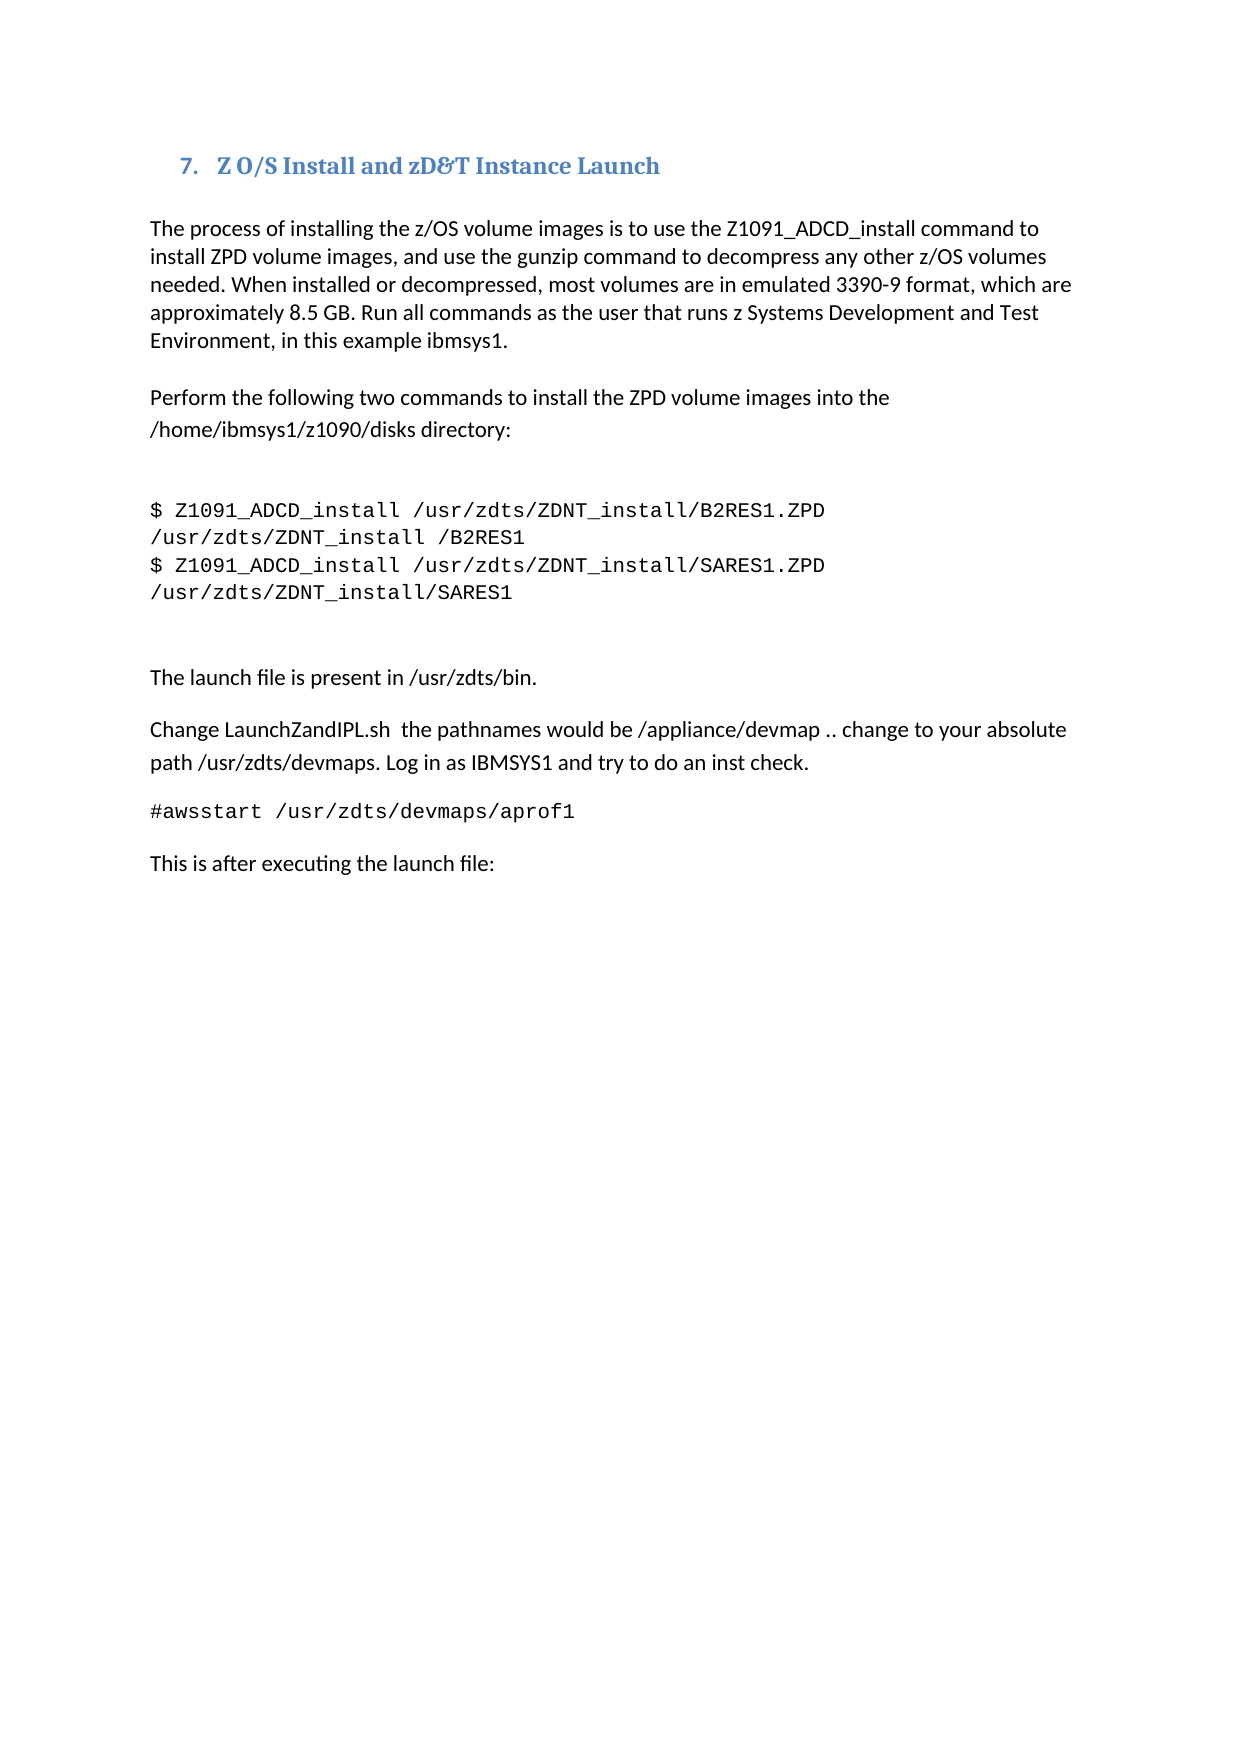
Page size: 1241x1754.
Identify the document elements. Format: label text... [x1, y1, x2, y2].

text This is after executing the launch file: [150, 849, 1090, 877]
text Change LaunchZandIPL.sh the pathnames would be /appliance/devmap .. change to your absolute path /usr/zdts/devmaps. Log in as IBMSYS1 and try to do an inst check. [150, 716, 1090, 776]
text The process of installing the z/OS volume images is to use the Z1091_ADCD_install command to install ZPD volume images, and use the gunzip command to decompress any other z/OS volumes needed. When installed or decompressed, most volumes are in emulated 3390-9 format, which are approximately 8.5 GB. Run all commands as the user that runs z Systems Development and Test Environment, in this example ibmsys1. [150, 214, 1090, 354]
text #awsstart /usr/zdts/devmaps/aprof1 [150, 801, 1090, 824]
text Perform the following two commands to install the ZPD volume images into the /home/ibmsys1/z1090/disks directory: [150, 383, 1090, 444]
text The launch file is present in /usr/zdts/bin. [150, 663, 1090, 691]
text $ Z1091_ADCD_install /usr/zdts/ZDNT_install/B2RES1.ZPD /usr/zdts/ZDNT_install /B2RES1 $ Z1091_ADCD_install /usr/zdts/ZDNT_install/SARES1.ZPD /usr/zdts/ZDNT_install/SARES1 [150, 469, 1090, 638]
subtitle Z O/S Install and zD&T Instance Launch [179, 150, 1090, 181]
